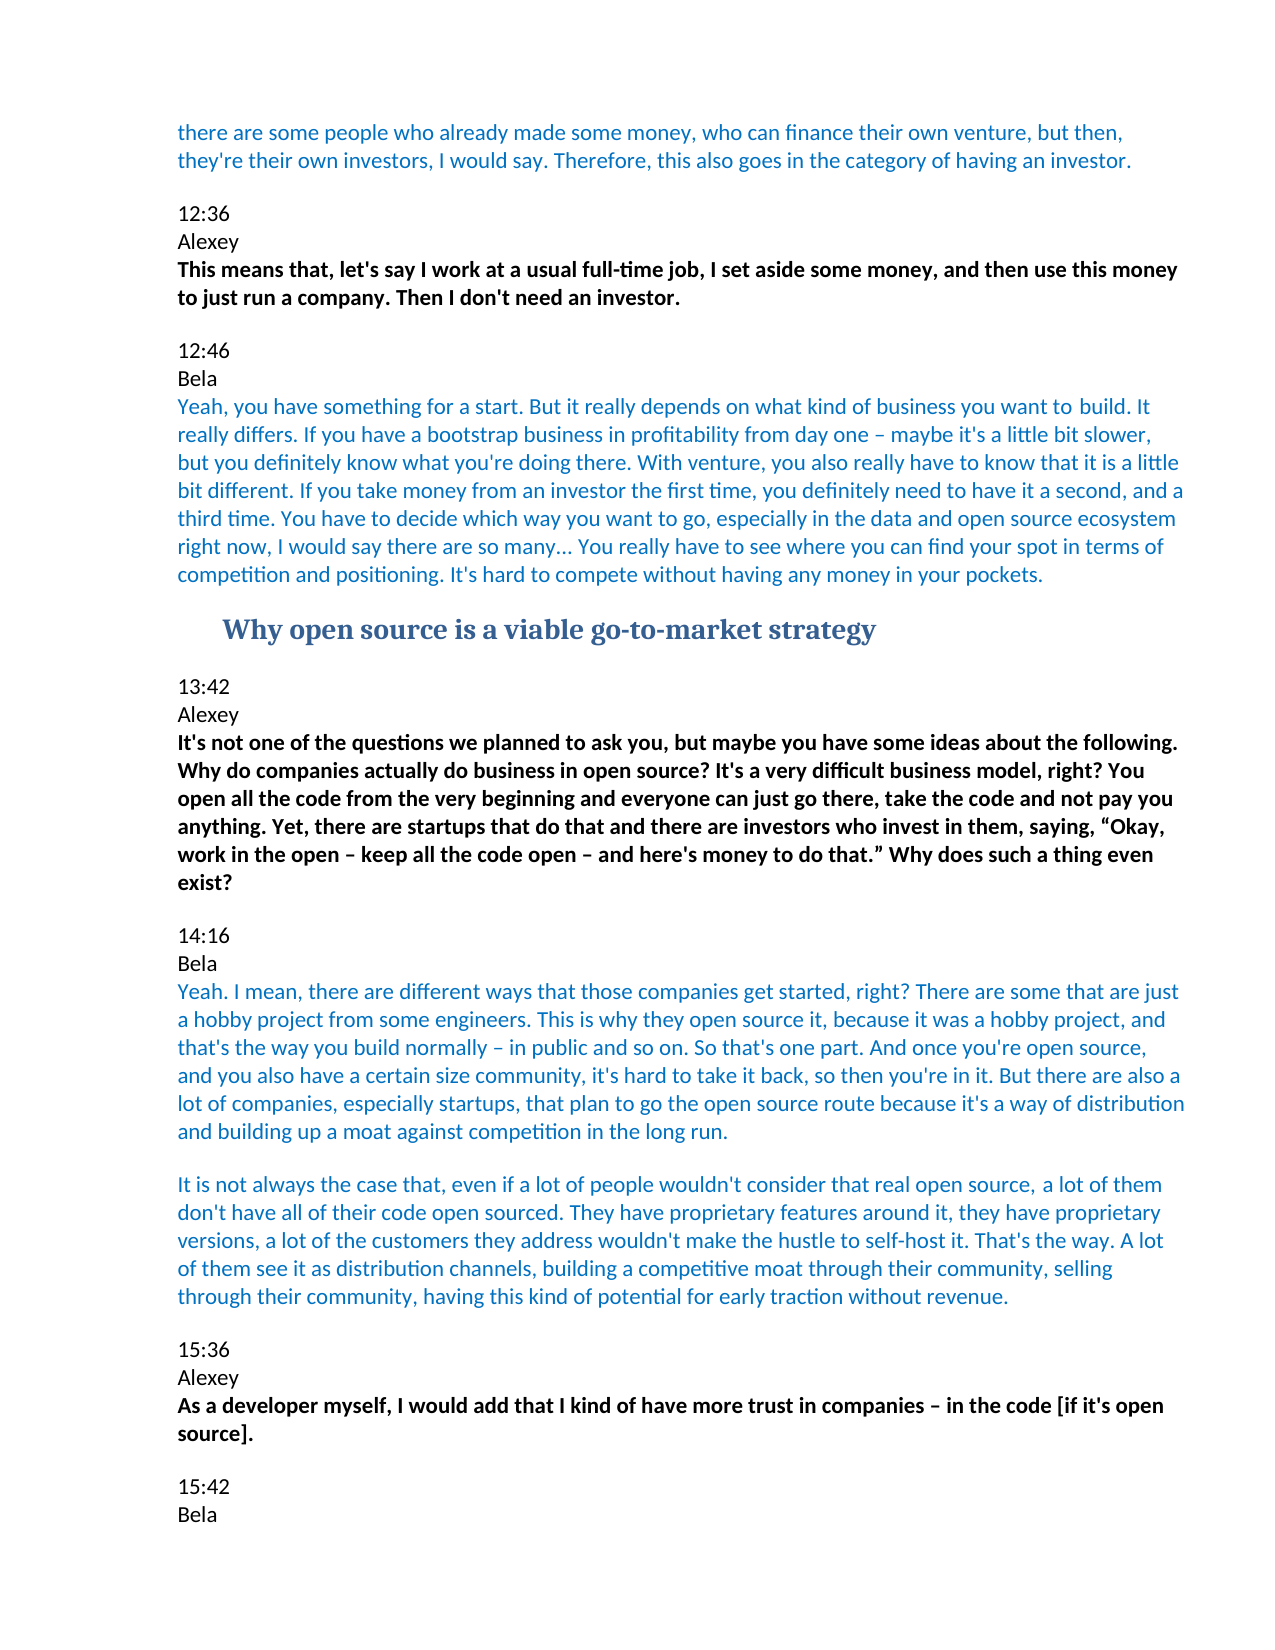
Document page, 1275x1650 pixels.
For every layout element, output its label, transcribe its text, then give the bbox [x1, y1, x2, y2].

text Bela [177, 364, 1186, 392]
text Yeah, you have something for a start. But it really depends on what kind of business you want to build. It really differs. If you have a bootstrap business in profitability from day one – maybe it's a little bit slower, but you definitely know what you're doing there. With venture, you also really have to know that it is a little bit different. If you take money from an investor the first time, you definitely need to have it a second, and a third time. You have to decide which way you want to go, especially in the data and open source ecosystem right now, I would say there are so many... You really have to see where you can find your spot in terms of competition and positioning. It's hard to compete without having any money in your pockets. [177, 392, 1186, 588]
text 12:46 [177, 336, 1186, 364]
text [177, 118, 1186, 174]
text 13:42 [177, 672, 1186, 700]
text Bela [177, 949, 1186, 977]
text 15:42 [177, 1472, 1186, 1501]
text It is not always the case that, even if a lot of people wouldn't consider that real open source, a lot of them don't have all of their code open sourced. They have proprietary features around it, they have proprietary versions, a lot of the customers they address wouldn't make the hustle to self-host it. That's the way. A lot of them see it as distribution channels, building a competitive moat through their community, selling through their community, having this kind of potential for early traction without revenue. [177, 1170, 1186, 1310]
text Alexey [177, 227, 1186, 255]
text Alexey [177, 1363, 1186, 1391]
text Yeah. I mean, there are different ways that those companies get started, right? There are some that are just a hobby project from some engineers. This is why they open source it, because it was a hobby project, and that's the way you build normally – in public and so on. So that's one part. And once you're open source, and you also have a certain size community, it's hard to take it back, so then you're in it. But there are also a lot of companies, especially startups, that plan to go the open source route because it's a way of distribution and building up a moat against competition in the long run. [177, 977, 1186, 1145]
text It's not one of the questions we planned to ask you, but maybe you have some ideas about the following. Why do companies actually do business in open source? It's a very difficult business model, right? You open all the code from the very beginning and everyone can just go there, take the code and not pay you anything. Yet, there are startups that do that and there are investors who invest in them, saying, “Okay, work in the open – keep all the code open – and here's money to do that.” Why does such a thing even exist? [177, 728, 1186, 896]
text Bela [177, 1501, 1186, 1528]
text As a developer myself, I would add that I kind of have more trust in companies – in the code [if it's open source]. [177, 1391, 1186, 1447]
text This means that, let's say I work at a usual full-time job, I set aside some money, and then use this money to just run a company. Then I don't need an investor. [177, 255, 1186, 311]
text 15:36 [177, 1335, 1186, 1363]
text 12:36 [177, 199, 1186, 227]
text Alexey [177, 700, 1186, 728]
subtitle Why open source is a viable go-to-market strategy [177, 613, 1186, 647]
text 14:16 [177, 921, 1186, 949]
